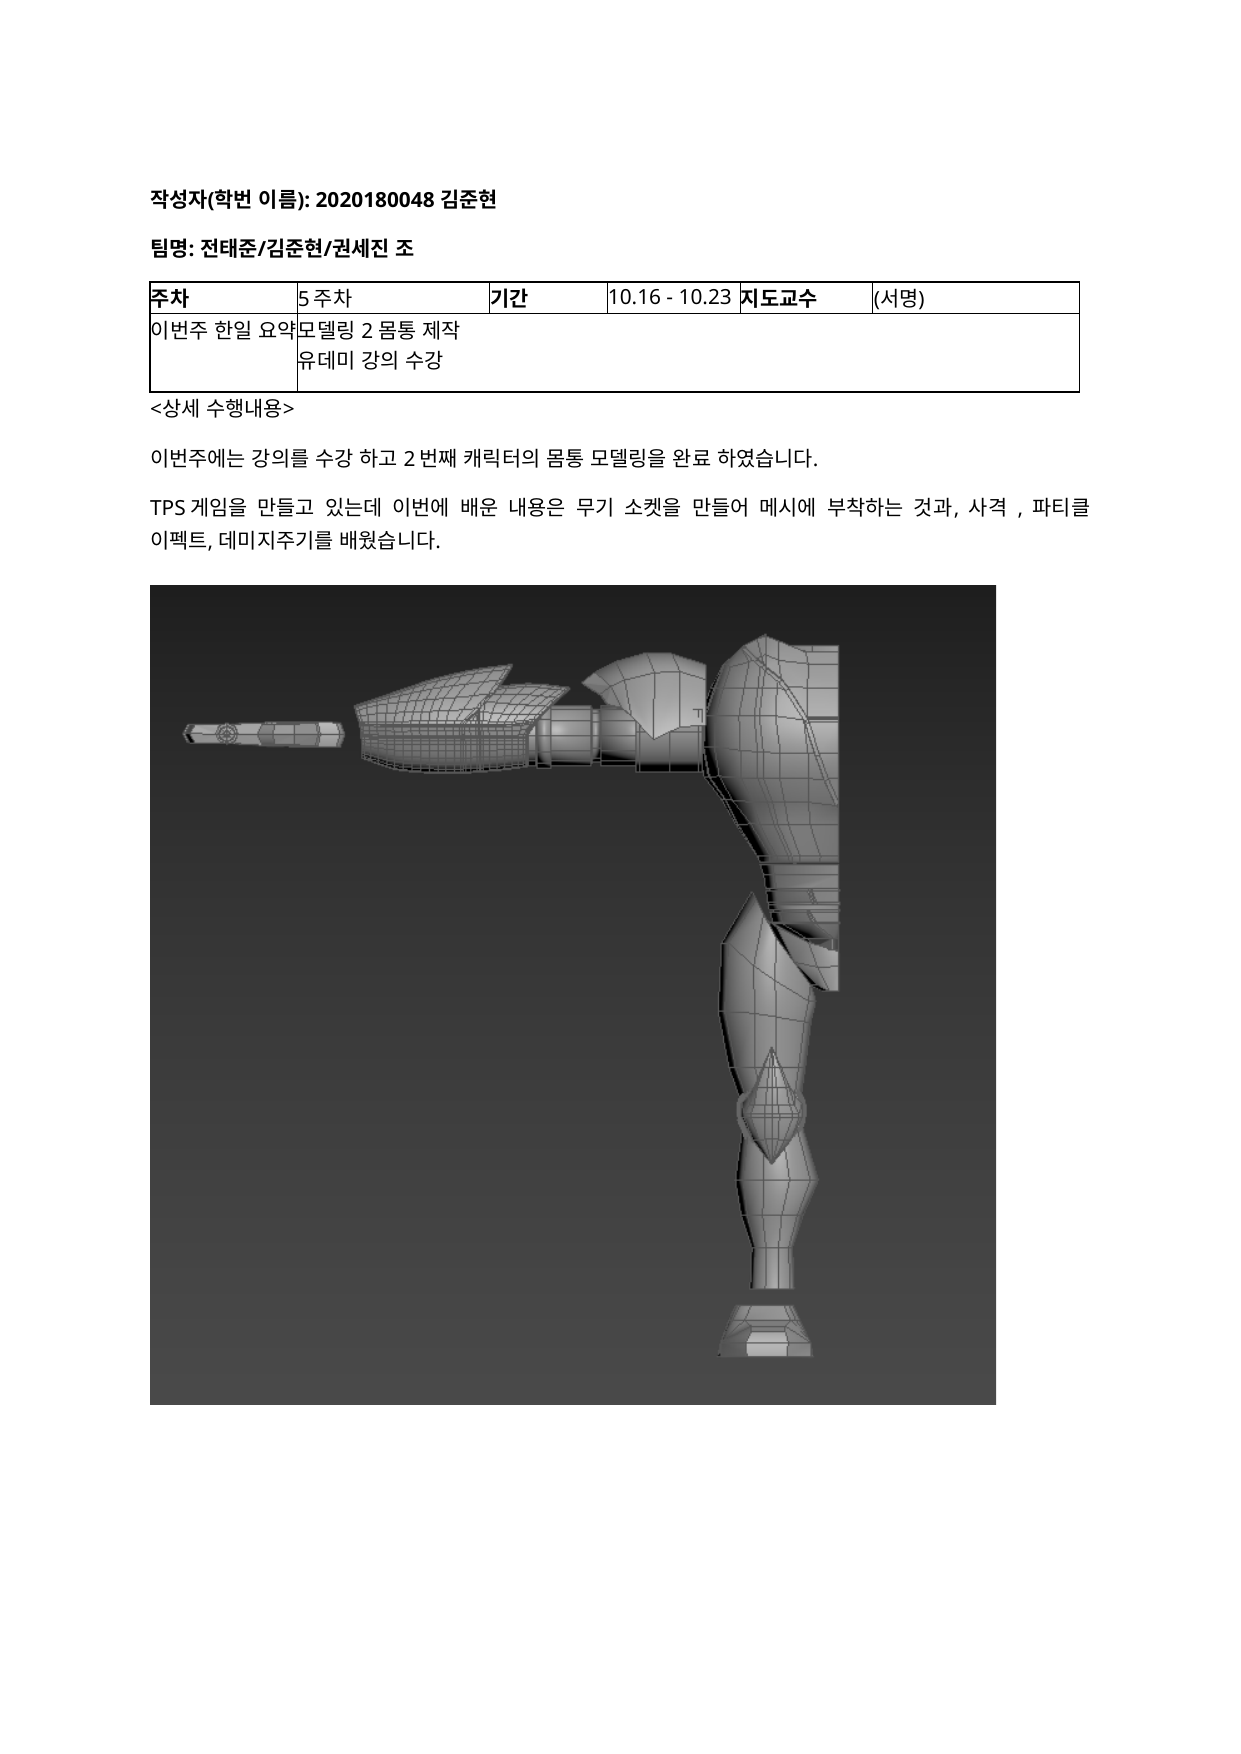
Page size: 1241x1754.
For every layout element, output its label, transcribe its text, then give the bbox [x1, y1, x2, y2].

table_header 기간 [490, 283, 607, 313]
text 이번주에는 강의를 수강 하고 2번째 캐릭터의 몸통 모델링을 완료 하였습니다. [150, 442, 1090, 472]
table_cell 이번주 한일 요약 [151, 314, 297, 391]
text TPS게임을 만들고 있는데 이번에 배운 내용은 무기 소켓을 만들어 메시에 부착하는 것과, 사격 , 파티클 이펙트, 데미지주기를 배웠습니다. [150, 491, 1090, 554]
table_cell 모델링 2 몸통 제작 유데미 강의 수강 [298, 314, 1079, 391]
table_header 10.16 - 10.23 [608, 283, 740, 313]
text <상세 수행내용> [150, 392, 1090, 423]
table_header 주차 [151, 283, 297, 313]
picture [150, 585, 997, 1405]
table_header 5주차 [298, 283, 489, 313]
table_header 지도교수 [741, 283, 872, 313]
table_header (서명) [873, 283, 1079, 313]
